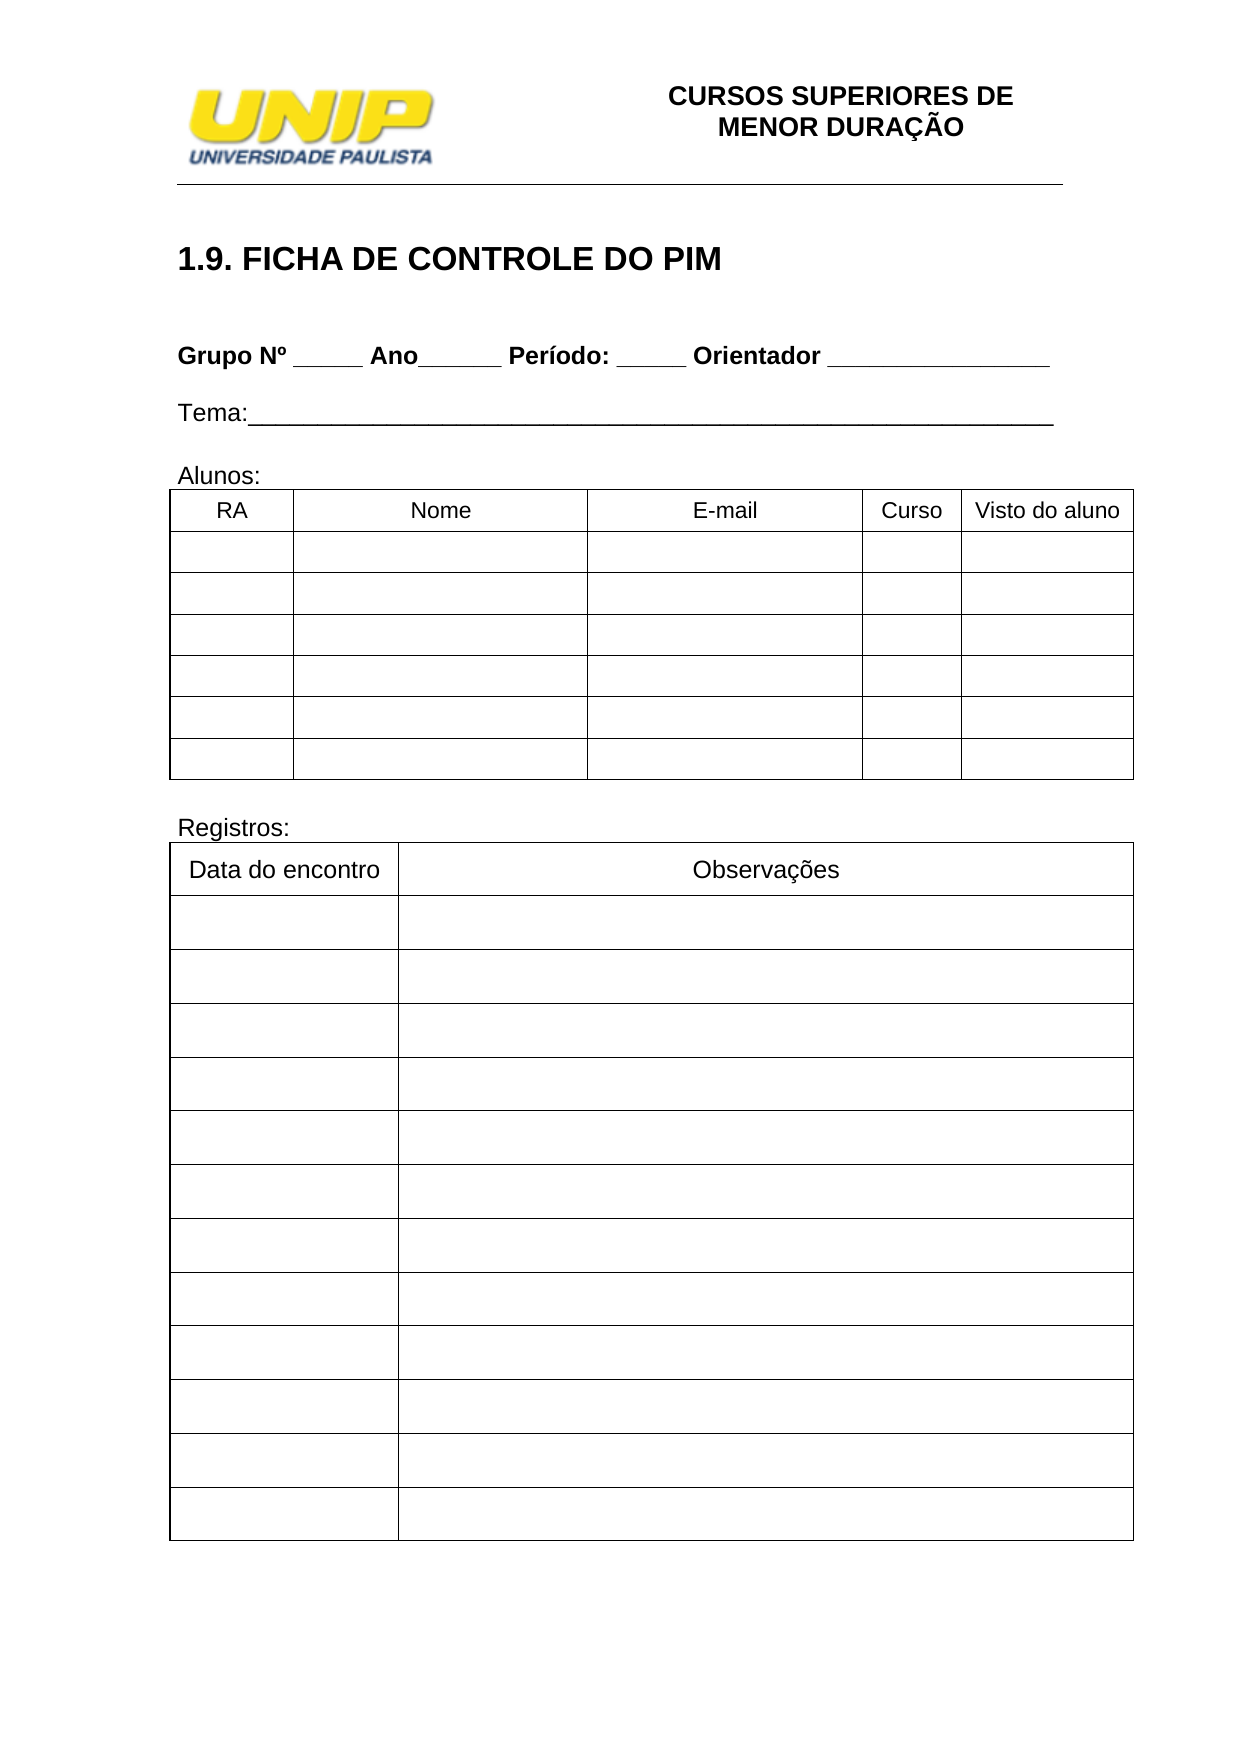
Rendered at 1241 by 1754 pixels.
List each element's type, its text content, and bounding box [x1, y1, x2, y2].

table_cell [171, 739, 293, 779]
table_cell [962, 573, 1133, 613]
text Grupo Nº _____ Ano______ Período: _____ Orientador ________________ [177, 341, 1063, 369]
table_cell [294, 739, 587, 779]
table_cell [399, 950, 1133, 1003]
table_cell [588, 615, 862, 655]
table_header E-mail [588, 490, 862, 531]
table_cell [962, 697, 1133, 737]
text Alunos: [177, 461, 1063, 489]
table_cell [294, 573, 587, 613]
table_header Observações [399, 843, 1133, 895]
table_cell [588, 697, 862, 737]
table_cell [171, 1004, 398, 1057]
table_cell [171, 1434, 398, 1487]
table_cell [171, 615, 293, 655]
table_cell [863, 573, 961, 613]
table_cell [863, 739, 961, 779]
table_cell [399, 1219, 1133, 1272]
table_cell [171, 1219, 398, 1272]
table_cell [171, 532, 293, 572]
table_cell [171, 1273, 398, 1325]
table_header Nome [294, 490, 587, 531]
table_cell [588, 532, 862, 572]
table_header Data do encontro [171, 843, 398, 895]
table_header RA [171, 490, 293, 531]
table_cell [863, 615, 961, 655]
table_cell [962, 739, 1133, 779]
table_cell [171, 1111, 398, 1164]
table_cell [863, 656, 961, 696]
table_cell [171, 896, 398, 949]
table_cell [399, 1273, 1133, 1325]
text Tema:__________________________________________________________ [177, 398, 1063, 427]
table_cell [171, 573, 293, 613]
table_cell [399, 1488, 1133, 1540]
table_cell [962, 532, 1133, 572]
table_cell [399, 1004, 1133, 1057]
table_cell [399, 1326, 1133, 1379]
table_cell [399, 1058, 1133, 1110]
table_cell [588, 739, 862, 779]
subtitle 1.9. FICHA DE CONTROLE DO PIM [177, 239, 1063, 277]
table_cell [294, 697, 587, 737]
table_cell [399, 896, 1133, 949]
table_header Visto do aluno [962, 490, 1133, 531]
table_cell [171, 1488, 398, 1540]
table_cell [962, 615, 1133, 655]
table_cell [588, 573, 862, 613]
table_cell [171, 1165, 398, 1218]
table_cell [399, 1434, 1133, 1487]
table_cell [399, 1380, 1133, 1433]
table_cell [171, 697, 293, 737]
table_cell [399, 1165, 1133, 1218]
table_cell [171, 950, 398, 1003]
table_cell [588, 656, 862, 696]
table_cell [863, 697, 961, 737]
table_cell [294, 532, 587, 572]
table_cell [171, 1380, 398, 1433]
picture [177, 73, 445, 182]
table_cell [171, 1058, 398, 1110]
table_header Curso [863, 490, 961, 531]
table_cell [863, 532, 961, 572]
table_cell [399, 1111, 1133, 1164]
text Registros: [177, 813, 1063, 842]
table_cell [294, 656, 587, 696]
table_cell [171, 656, 293, 696]
table_cell [962, 656, 1133, 696]
table_cell [294, 615, 587, 655]
table_cell [171, 1326, 398, 1379]
